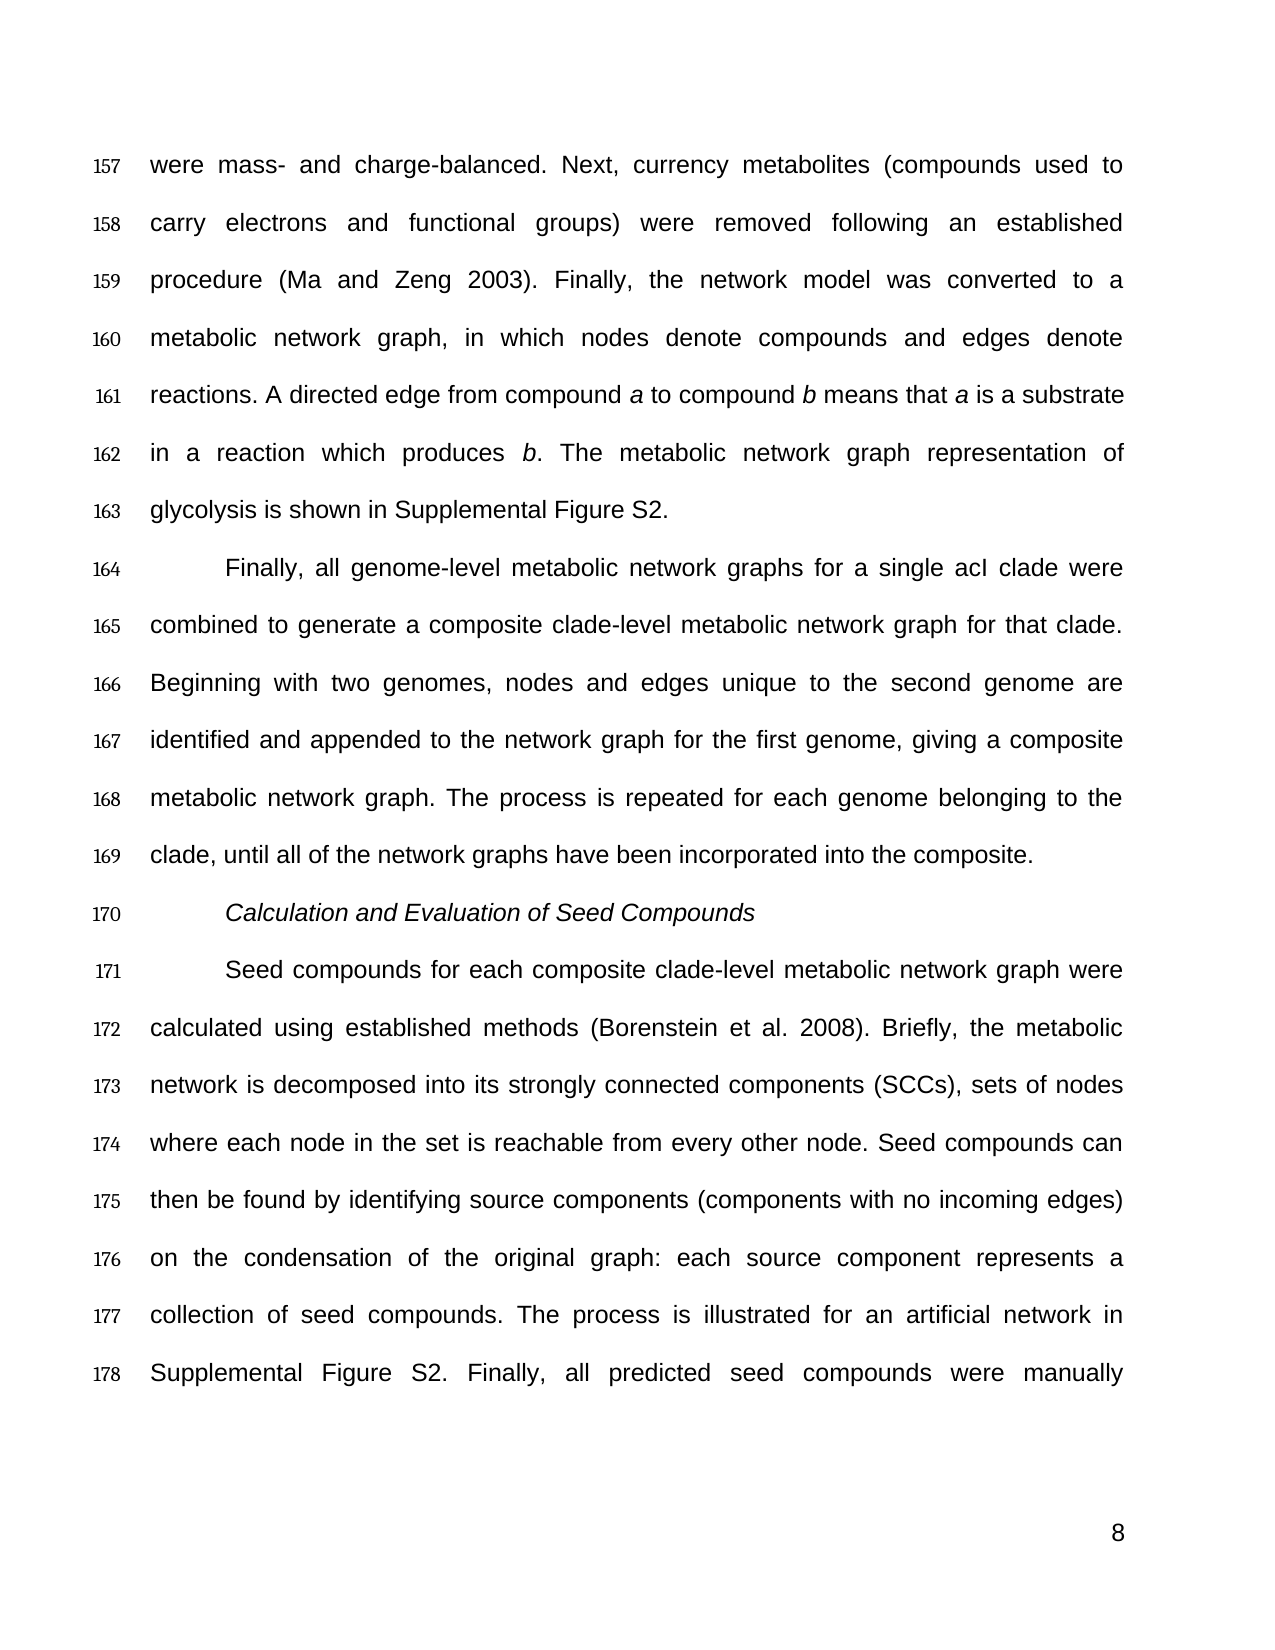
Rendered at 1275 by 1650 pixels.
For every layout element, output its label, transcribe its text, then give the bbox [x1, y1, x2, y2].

text Finally, all genome-level metabolic network graphs for a single acI clade were combined to generate a composite clade-level metabolic network graph for that clade. Beginning with two genomes, nodes and edges unique to the second genome are identified and appended to the network graph for the first genome, giving a composite metabolic network graph. The process is repeated for each genome belonging to the clade, until all of the network graphs have been incorporated into the composite. [150, 552, 1125, 869]
subtitle Calculation and Evaluation of Seed Compounds [150, 897, 1125, 926]
